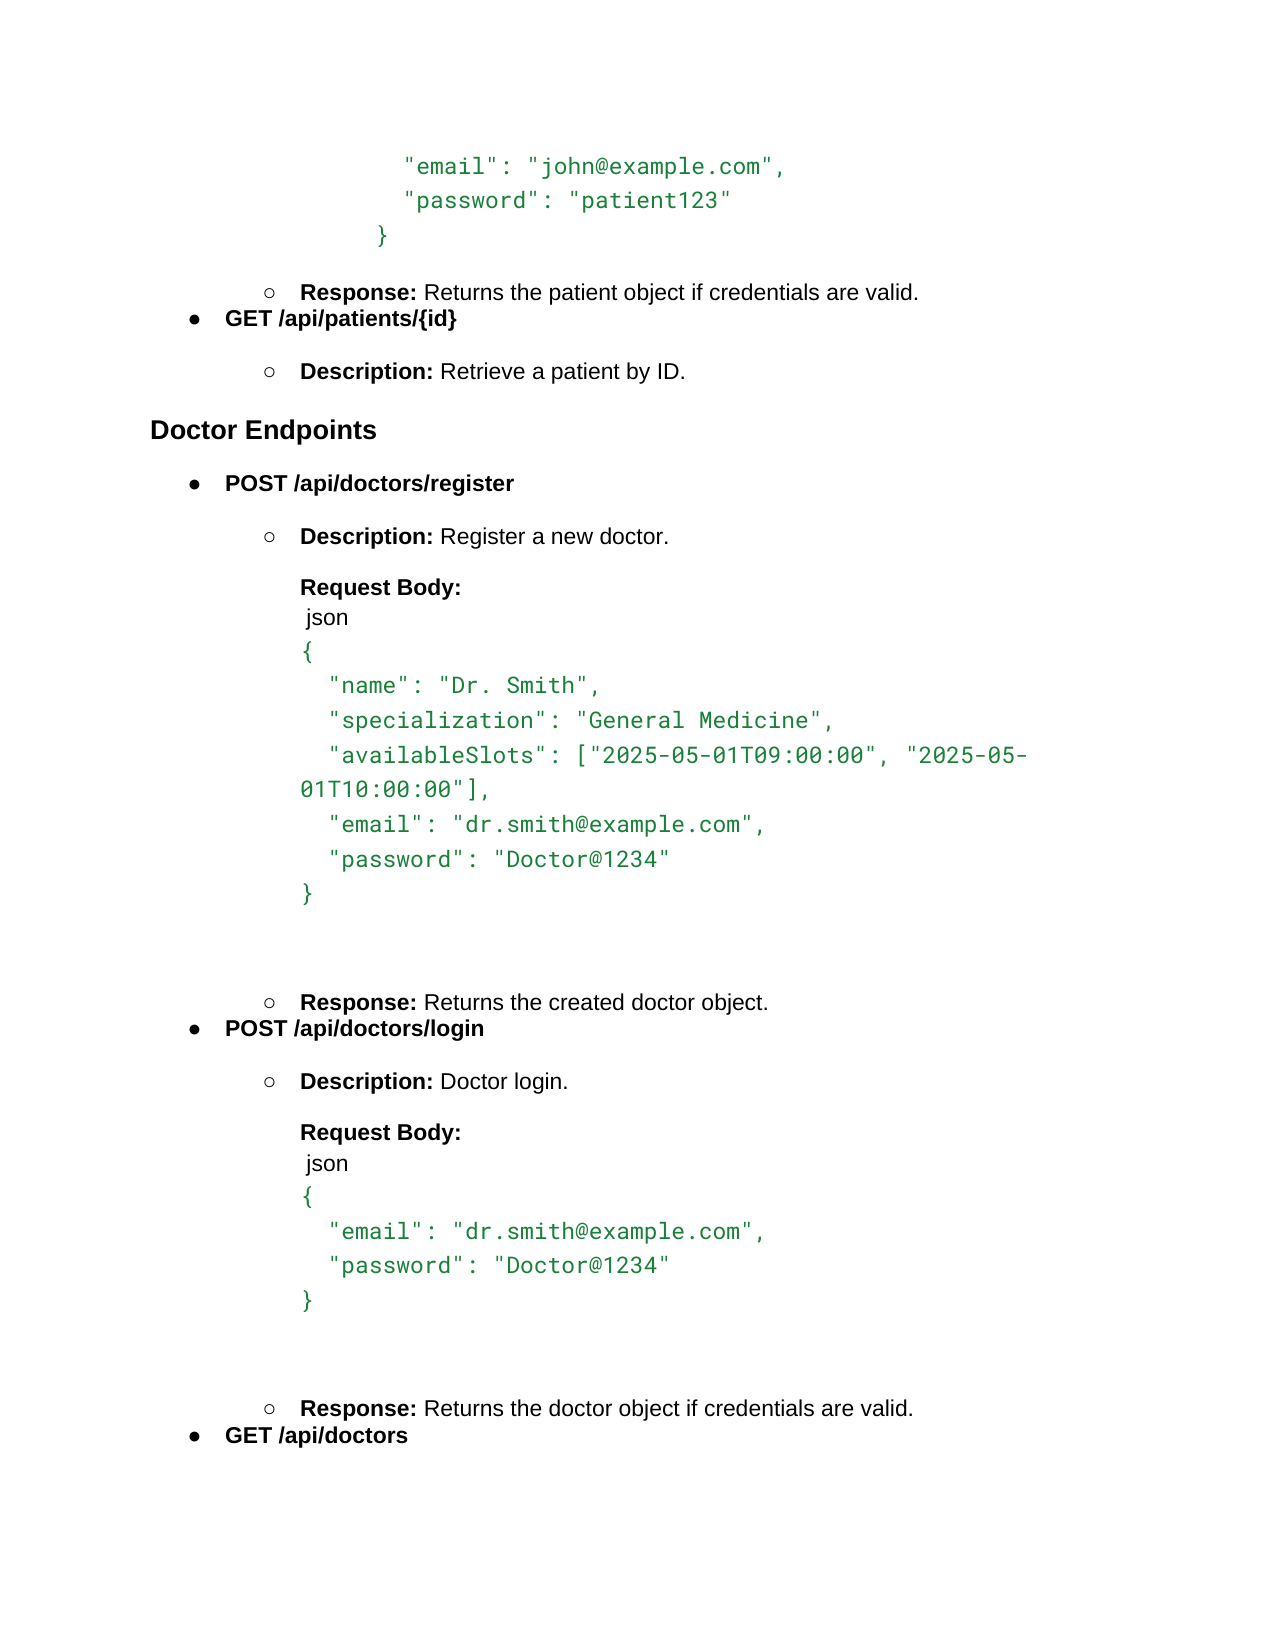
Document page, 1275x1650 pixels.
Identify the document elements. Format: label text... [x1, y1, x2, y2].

list GET /api/doctors [187, 1422, 1125, 1474]
text Request Body: json { [300, 1119, 1125, 1211]
text "name": "Dr. Smith", [300, 670, 1125, 700]
text "specialization": "General Medicine", [300, 704, 1125, 734]
list Response: Returns the created doctor object. [262, 989, 1125, 1015]
text } [300, 1284, 1125, 1314]
list GET /api/patients/{id} [187, 305, 1125, 358]
text "password": "Doctor@1234" [300, 843, 1125, 873]
list Description: Register a new doctor. [262, 523, 1125, 549]
list POST /api/doctors/register [187, 470, 1125, 523]
text } [375, 219, 1125, 249]
text } [300, 878, 1125, 908]
list Response: Returns the patient object if credentials are valid. [262, 279, 1125, 305]
list Description: Doctor login. [262, 1068, 1125, 1094]
text "email": "dr.smith@example.com", [300, 808, 1125, 839]
text "password": "Doctor@1234" [300, 1250, 1125, 1280]
text "email": "john@example.com", [375, 150, 1125, 180]
list Description: Retrieve a patient by ID. [262, 358, 1125, 384]
text "email": "dr.smith@example.com", [300, 1215, 1125, 1245]
list POST /api/doctors/login [187, 1015, 1125, 1068]
text "availableSlots": ["2025-05-01T09:00:00", "2025-05-01T10:00:00"], [300, 739, 1125, 804]
list Response: Returns the doctor object if credentials are valid. [262, 1395, 1125, 1422]
text Request Body: json { [300, 574, 1125, 665]
text "password": "patient123" [375, 185, 1125, 215]
subtitle Doctor Endpoints [150, 414, 1125, 445]
